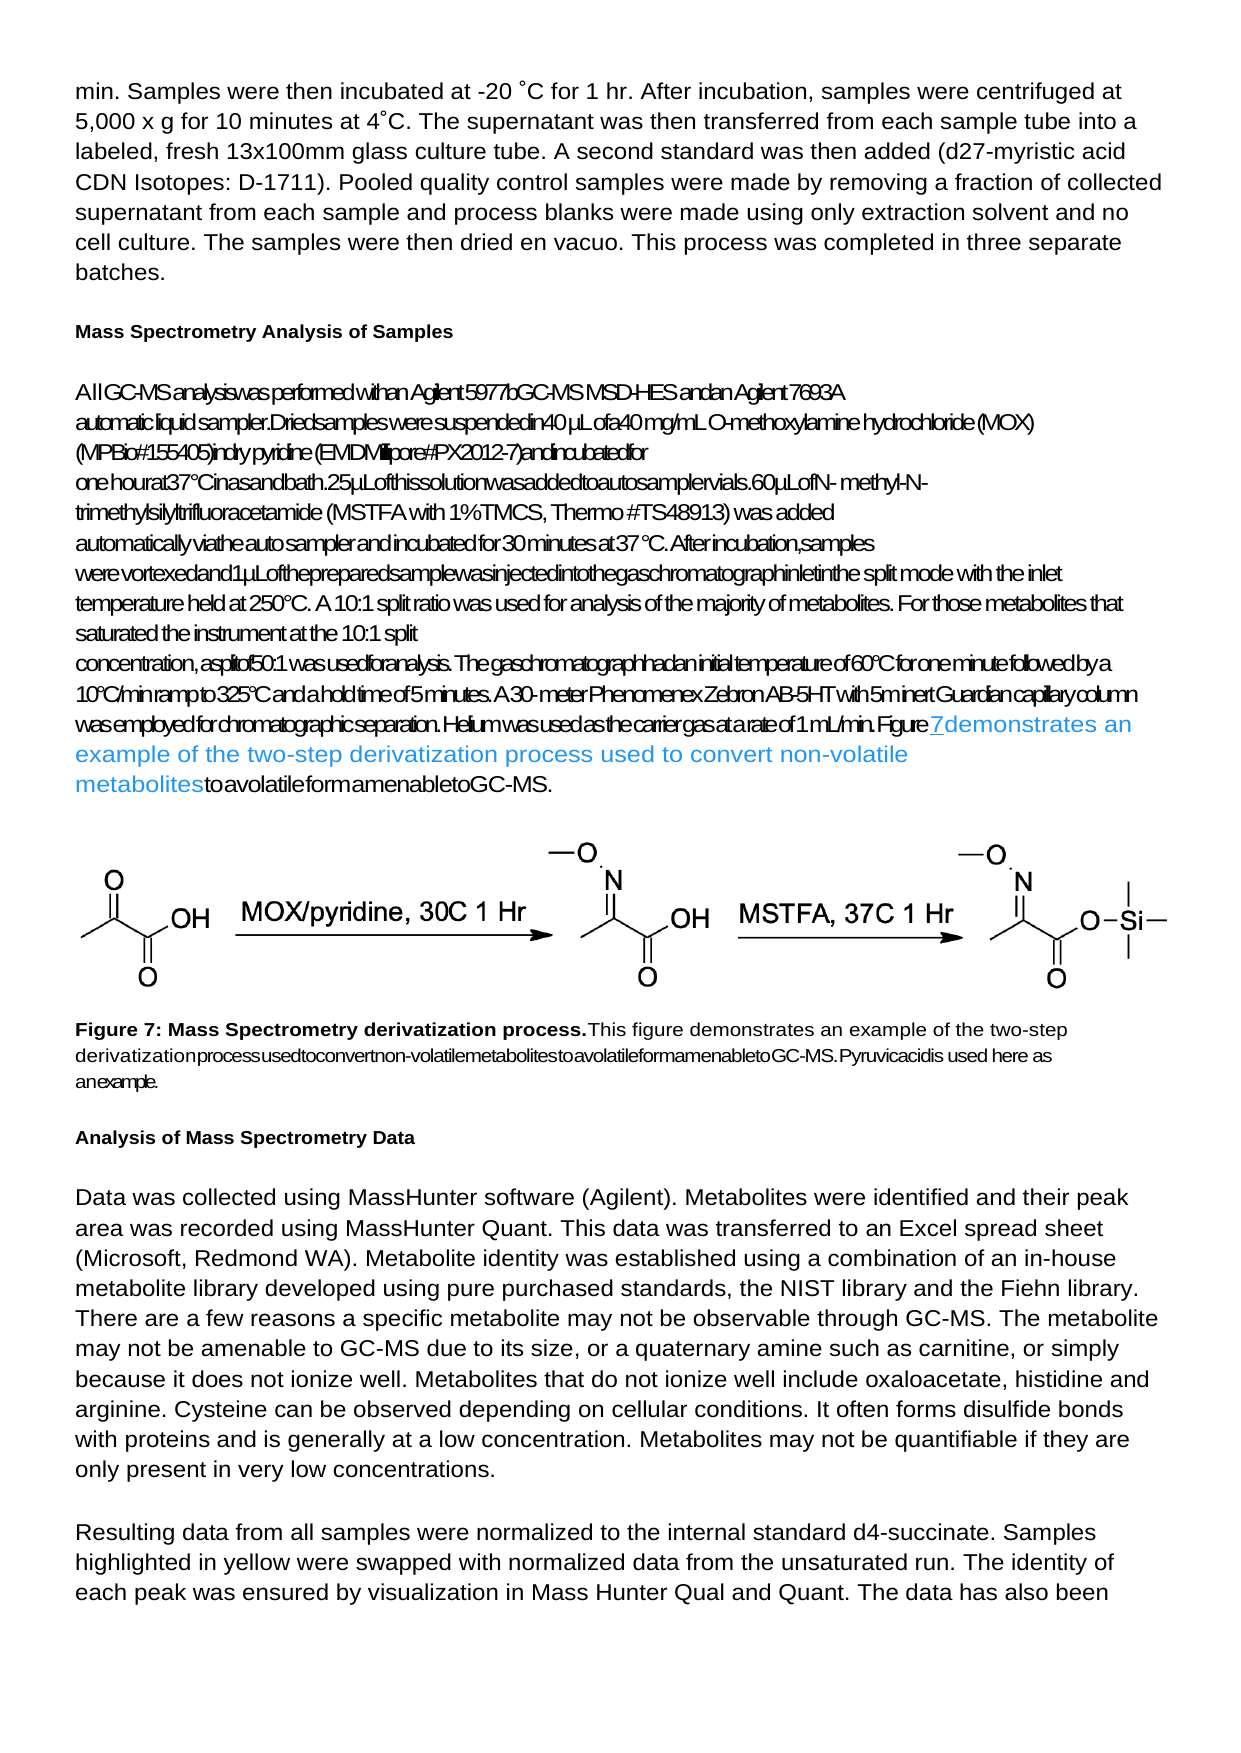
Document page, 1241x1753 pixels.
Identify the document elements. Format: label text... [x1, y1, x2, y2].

text Mass Spectrometry Analysis of Samples [75, 321, 1178, 343]
text Resulting data from all samples were normalized to the internal standard d4-succinate. Samples highlighted in yellow were swapped with normalized data from the unsaturated run. The identity of each peak was ensured by visualization in Mass Hunter Qual and Quant. The data has also been [75, 1519, 1162, 1606]
text AllGC-MSanalysiswasperformedwithanAgilent5977bGC-MSMSD-HESandanAgilent7693A automaticliquidsampler.Driedsamplesweresuspendedin40µLofa40mg/mLO-methoxylamine hydrochloride(MOX)(MPBio#155405)indrypyridine(EMDMillipore#PX2012-7)andincubatedfor onehourat37°Cinasandbath.25µLofthissolutionwasaddedtoautosamplervials.60µLofN- methyl-N-trimethylsilyltrifluoracetamide (MSTFA with 1%TMCS, Thermo #TS48913) was added automaticallyviatheautosamplerandincubatedfor30minutesat37°C.Afterincubation,samples werevortexedand1µLofthepreparedsamplewasinjectedintothegaschromatographinletinthe split mode with the inlet temperature held at 250°C. A 10:1 split ratio was used for analysis of the majority of metabolites. For those metabolites that saturated the instrument at the 10:1 split concentration,asplitof50:1wasusedforanalysis.Thegaschromatographhadaninitialtemperature of 60°C for one minute followed by a 10°C/min ramp to 325°C and a hold time of 5 minutes. A 30- meter Phenomenex Zebron AB-5HT with 5m inert Guardian capillary column was employed for chromatographic separation. Helium was used as the carrier gas at a rate of 1 mL/min. Figure7demonstrates an example of the two-step derivatization process used to convert non-volatile metabolitestoavolatileformamenabletoGC-MS. [75, 378, 1162, 797]
text Analysis of Mass Spectrometry Data [75, 1127, 1178, 1149]
text min. Samples were then incubated at -20 ˚C for 1 hr. After incubation, samples were centrifuged at 5,000 x g for 10 minutes at 4˚C. The supernatant was then transferred from each sample tube into a labeled, fresh 13x100mm glass culture tube. A second standard was then added (d27-myristic acid CDN Isotopes: D-1711). Pooled quality control samples were made by removing a fraction of collected supernatant from each sample and process blanks were made using only extraction solvent and no cell culture. The samples were then dried en vacuo. This process was completed in three separate batches. [75, 78, 1165, 285]
picture [0, 0, 1240, 1752]
text Data was collected using MassHunter software (Agilent). Metabolites were identified and their peak area was recorded using MassHunter Quant. This data was transferred to an Excel spread sheet (Microsoft, Redmond WA). Metabolite identity was established using a combination of an in-house metabolite library developed using pure purchased standards, the NIST library and the Fiehn library. There are a few reasons a specific metabolite may not be observable through GC-MS. The metabolite may not be amenable to GC-MS due to its size, or a quaternary amine such as carnitine, or simply because it does not ionize well. Metabolites that do not ionize well include oxaloacetate, histidine and arginine. Cysteine can be observed depending on cellular conditions. It often forms disulfide bonds with proteins and is generally at a low concentration. Metabolites may not be quantifiable if they are only present in very low concentrations. [75, 1184, 1161, 1483]
text Figure 7: Mass Spectrometry derivatization process.This figure demonstrates an example of the two-step derivatizationprocessusedtoconvertnon-volatilemetabolitestoavolatileformamenabletoGC-MS.Pyruvicacidis used here as anexample. [75, 1000, 1139, 1092]
